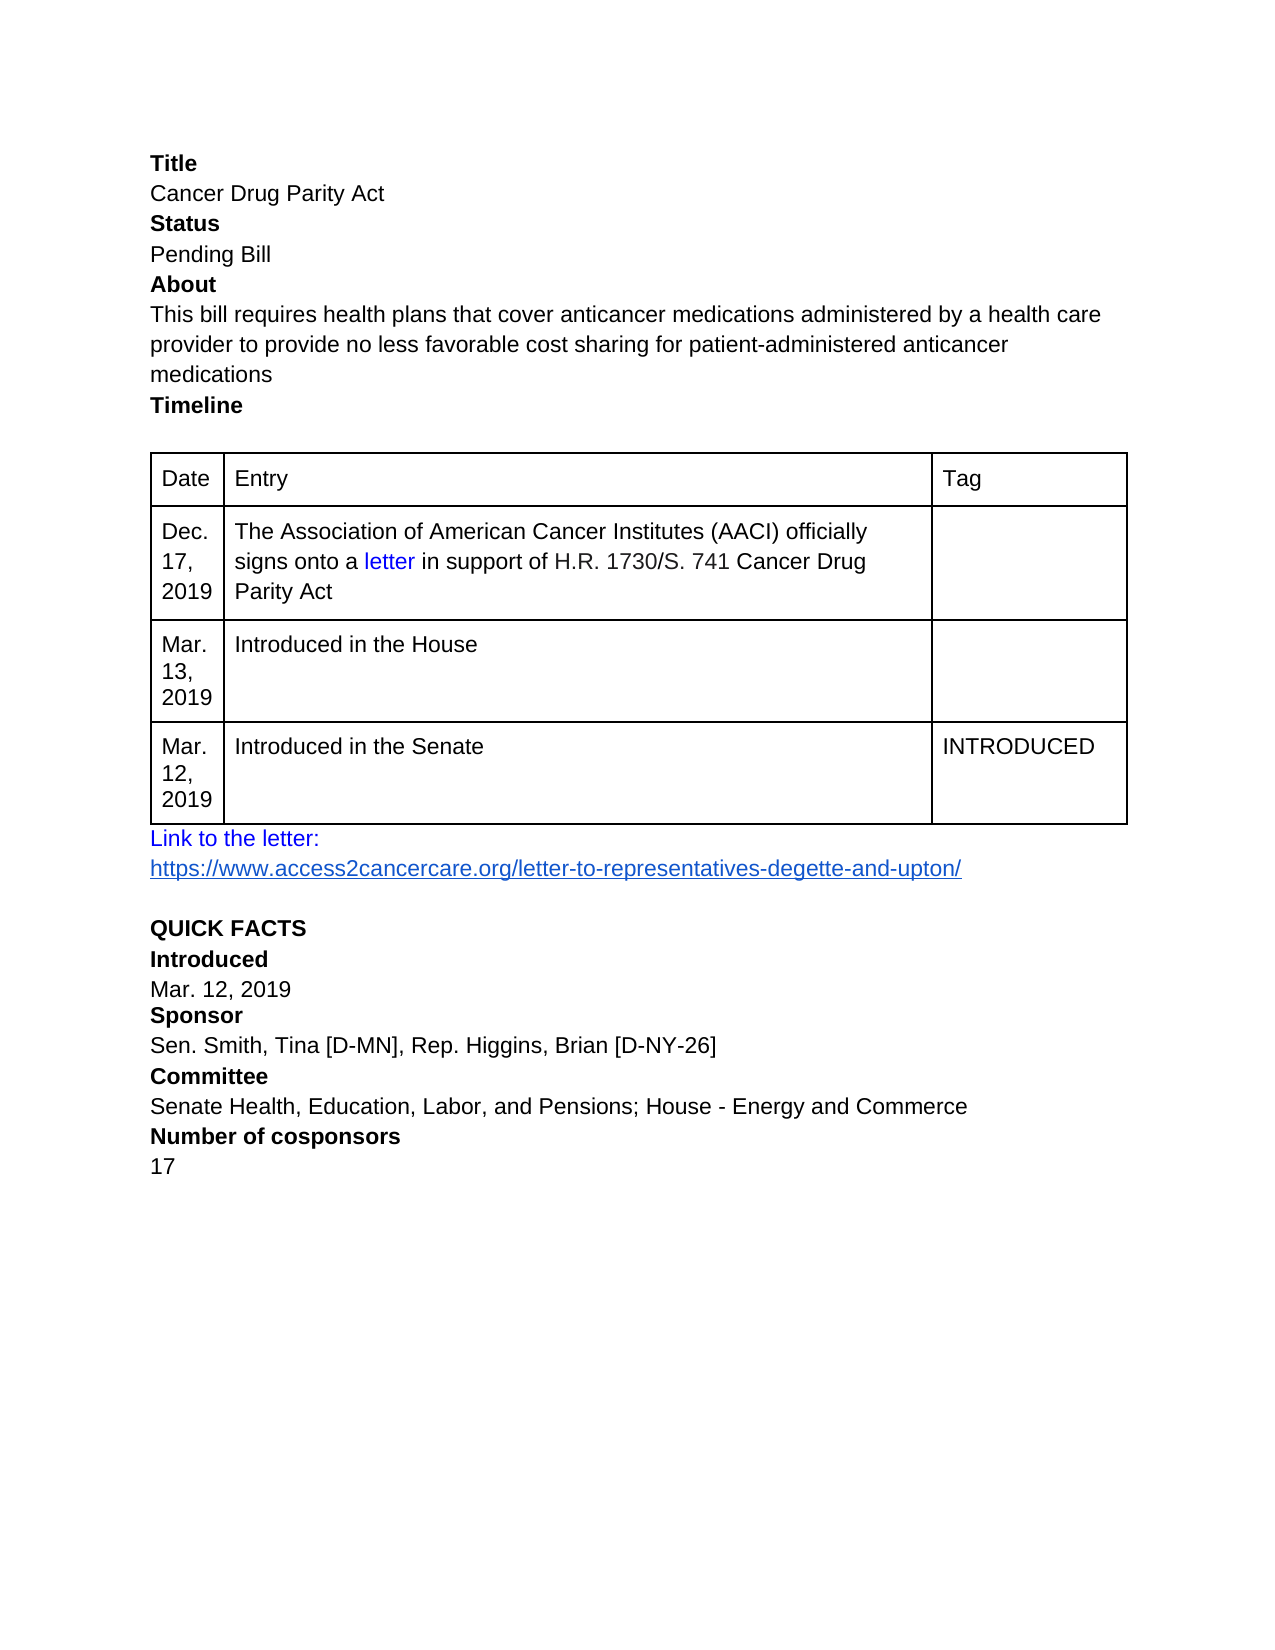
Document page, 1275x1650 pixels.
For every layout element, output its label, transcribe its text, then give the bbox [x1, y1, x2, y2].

text Committee [150, 1063, 1125, 1089]
text Timeline [150, 392, 1125, 418]
text Introduced [150, 946, 1125, 972]
text About [150, 271, 1125, 297]
table_cell Introduced in the House [225, 621, 931, 721]
text 17 [150, 1153, 1125, 1179]
table_cell The Association of American Cancer Institutes (AACI) officially signs onto a letter in support of H.R. 1730/S. 741 Cancer Drug Parity Act [225, 507, 931, 619]
table_cell [933, 507, 1126, 619]
table_header Entry [225, 454, 931, 505]
table_cell Mar. 13, 2019 [152, 621, 223, 721]
table_cell Introduced in the Senate [225, 723, 931, 823]
table_cell INTRODUCED [933, 723, 1126, 823]
text Status [150, 210, 1125, 237]
table_cell Mar. 12, 2019 [152, 723, 223, 823]
text This bill requires health plans that cover anticancer medications administered by a health care provider to provide no less favorable cost sharing for patient-administered anticancer medications [150, 301, 1125, 388]
table_header Date [152, 454, 223, 505]
text Sen. Smith, Tina [D-MN], Rep. Higgins, Brian [D-NY-26] [150, 1032, 1125, 1059]
text Link to the letter: [150, 825, 1125, 851]
text Sponsor [150, 1002, 1125, 1028]
table_cell Dec. 17, 2019 [152, 507, 223, 619]
table_header Tag [933, 454, 1126, 505]
table_cell [933, 621, 1126, 721]
text Senate Health, Education, Labor, and Pensions; House - Energy and Commerce [150, 1093, 1125, 1119]
text Mar. 12, 2019 [150, 976, 1125, 1002]
text Cancer Drug Parity Act [150, 180, 1125, 207]
text QUICK FACTS [150, 915, 1125, 942]
text Number of cosponsors [150, 1123, 1125, 1149]
text Title [150, 150, 1125, 176]
text Pending Bill [150, 241, 1125, 267]
text https://www.access2cancercare.org/letter-to-representatives-degette-and-upton/ [150, 855, 1125, 881]
